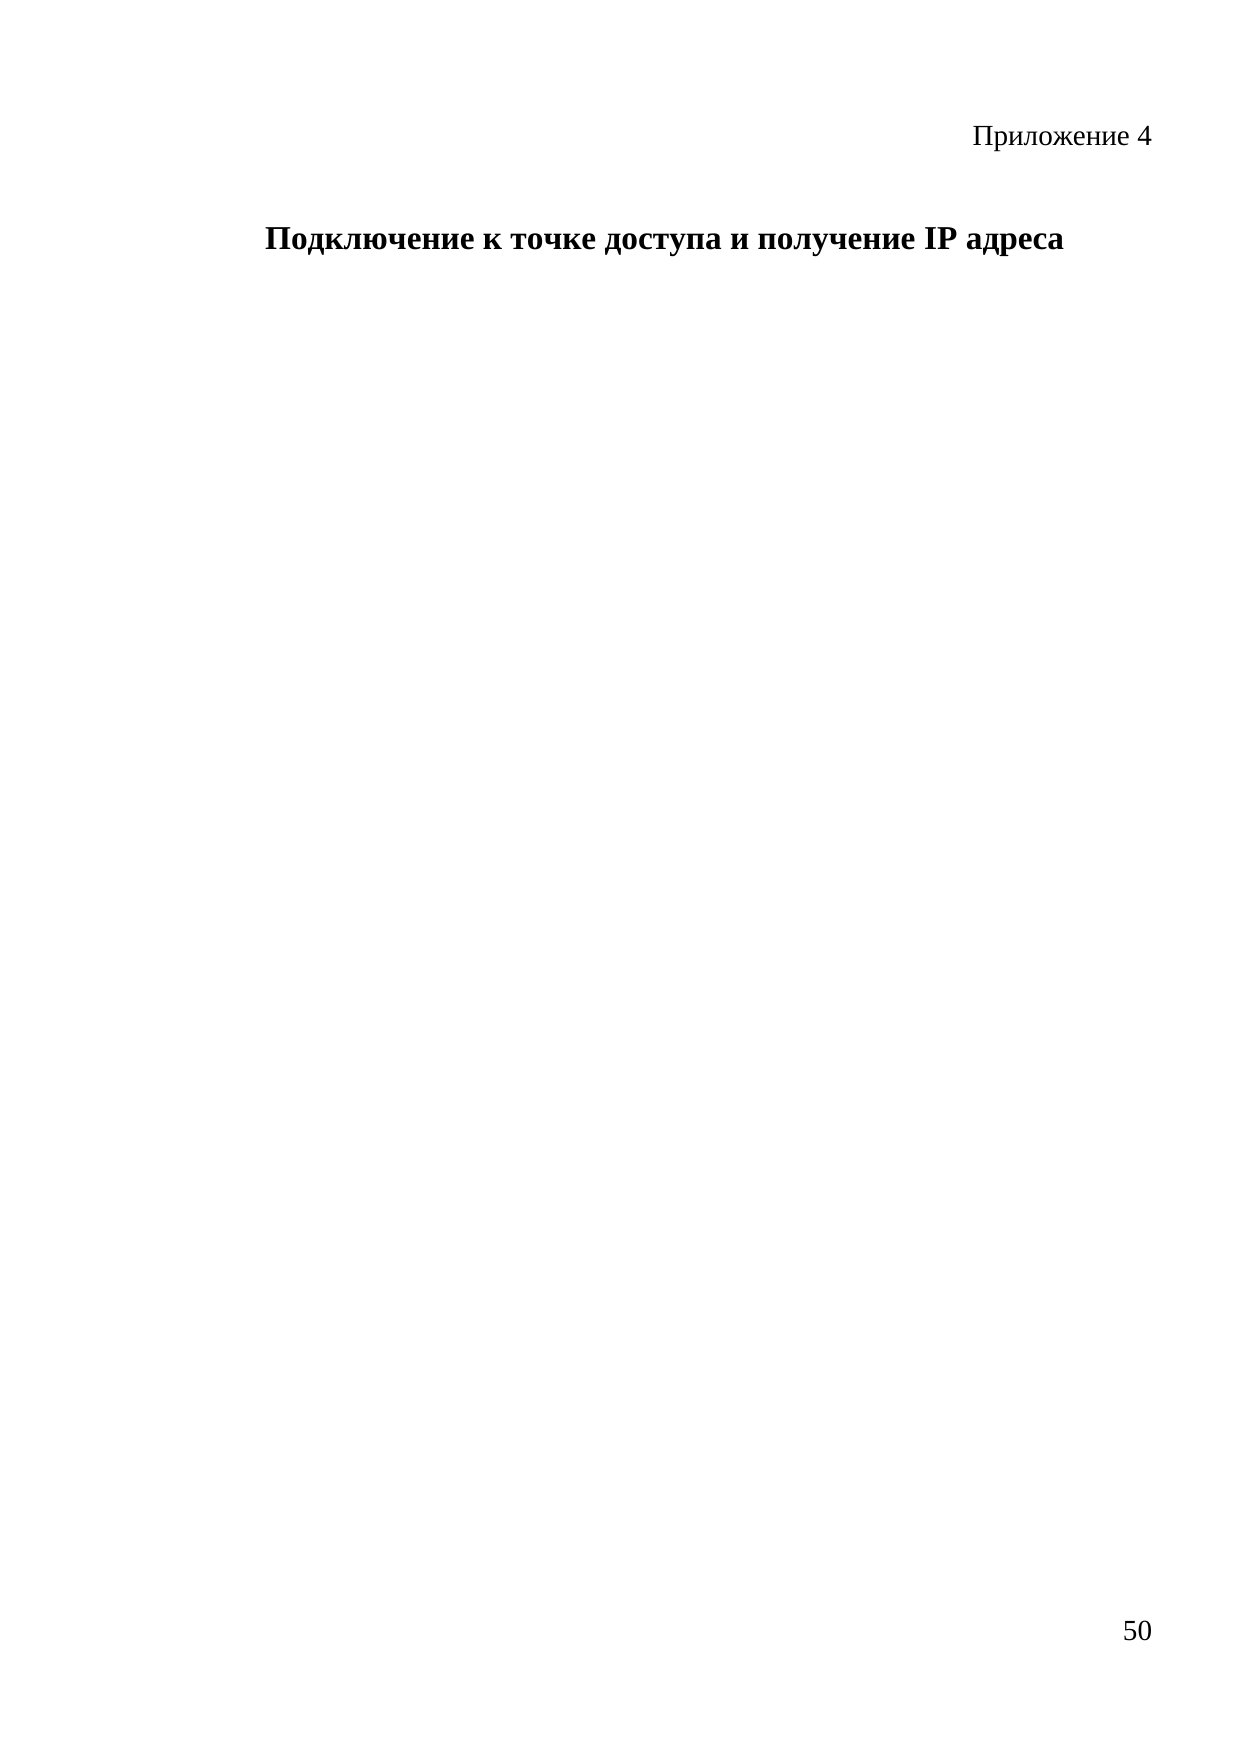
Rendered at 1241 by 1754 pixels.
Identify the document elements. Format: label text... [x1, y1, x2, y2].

subtitle Подключение к точке доступа и получение IP адреса [177, 218, 1152, 257]
text Приложение 4 [177, 118, 1152, 152]
